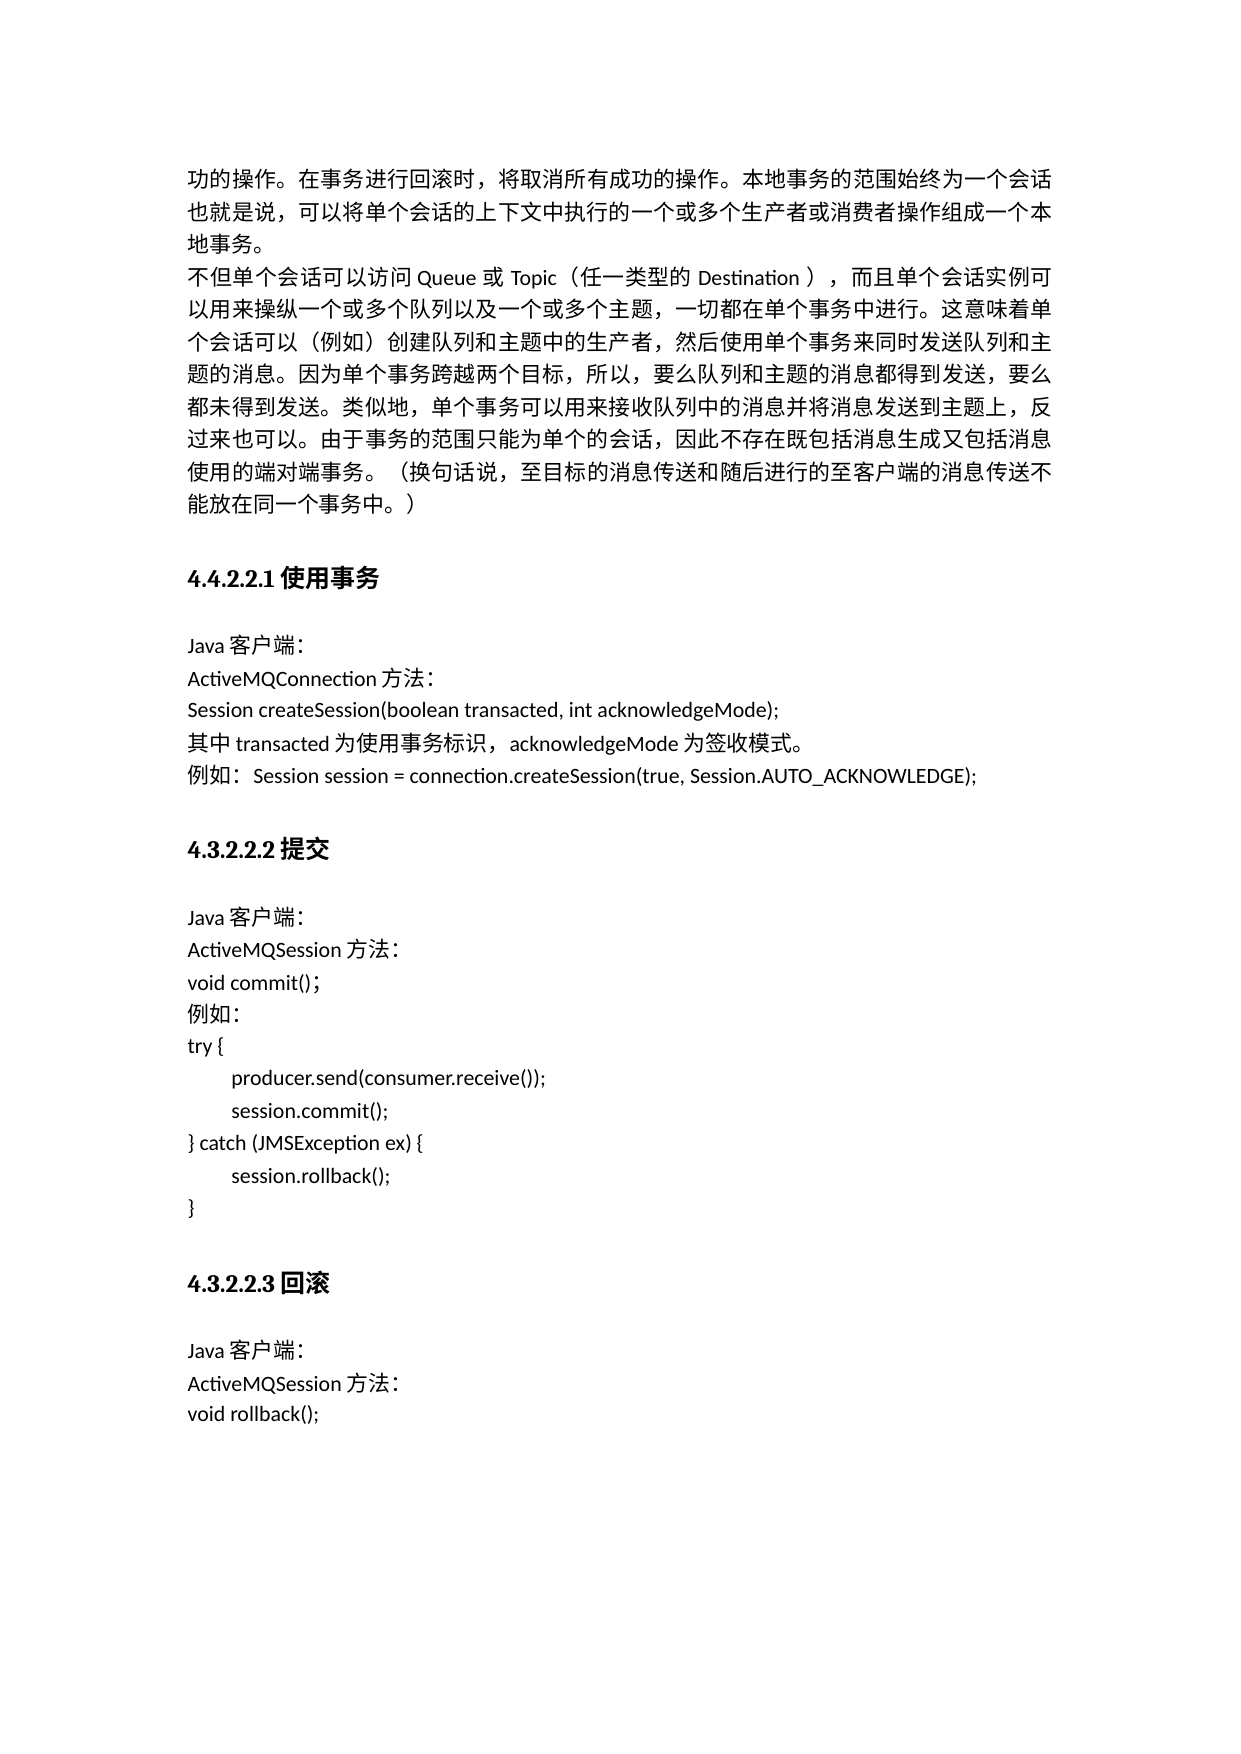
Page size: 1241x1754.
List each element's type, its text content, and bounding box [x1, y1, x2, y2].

text ActiveMQConnection方法： [187, 661, 1053, 693]
subtitle 4.3.2.2.2 提交 [187, 816, 1053, 881]
text } catch (JMSException ex) { [187, 1127, 1053, 1159]
text ActiveMQSession方法： [187, 932, 1053, 964]
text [187, 162, 1053, 259]
text Java客户端： [187, 1333, 1053, 1365]
text try { [187, 1029, 1053, 1062]
text 例如：Session session = connection.createSession(true, Session.AUTO_ACKNOWLEDGE); [187, 758, 1053, 791]
text Java客户端： [187, 899, 1053, 932]
text 例如： [187, 997, 1053, 1029]
text 不但单个会话可以访问Queue 或 Topic（任一类型的 Destination ），而且单个会话实例可以用来操纵一个或多个队列以及一个或多个主题，一切都在单个事务中进行。这意味着单个会话可以（例如）创建队列和主题中的生产者，然后使用单个事务来同时发送队列和主题的消息。因为单个事务跨越两个目标，所以，要么队列和主题的消息都得到发送，要么都未得到发送。类似地，单个事务可以用来接收队列中的消息并将消息发送到主题上，反过来也可以。由于事务的范围只能为单个的会话，因此不存在既包括消息生成又包括消息使用的端对端事务。（换句话说，至目标的消息传送和随后进行的至客户端的消息传送不能放在同一个事务中。） [187, 259, 1053, 519]
subtitle 4.4.2.2.1 使用事务 [187, 544, 1053, 609]
text session.commit(); [187, 1094, 1053, 1127]
text Java客户端： [187, 628, 1053, 661]
text 其中transacted为使用事务标识，acknowledgeMode为签收模式。 [187, 726, 1053, 758]
text ActiveMQSession方法： [187, 1365, 1053, 1398]
text } [187, 1192, 1053, 1224]
text Session createSession(boolean transacted, int acknowledgeMode); [187, 693, 1053, 726]
text void commit()； [187, 964, 1053, 997]
text void rollback(); [187, 1398, 1053, 1430]
text producer.send(consumer.receive()); [187, 1062, 1053, 1094]
subtitle 4.3.2.2.3 回滚 [187, 1249, 1053, 1314]
text session.rollback(); [187, 1159, 1053, 1192]
